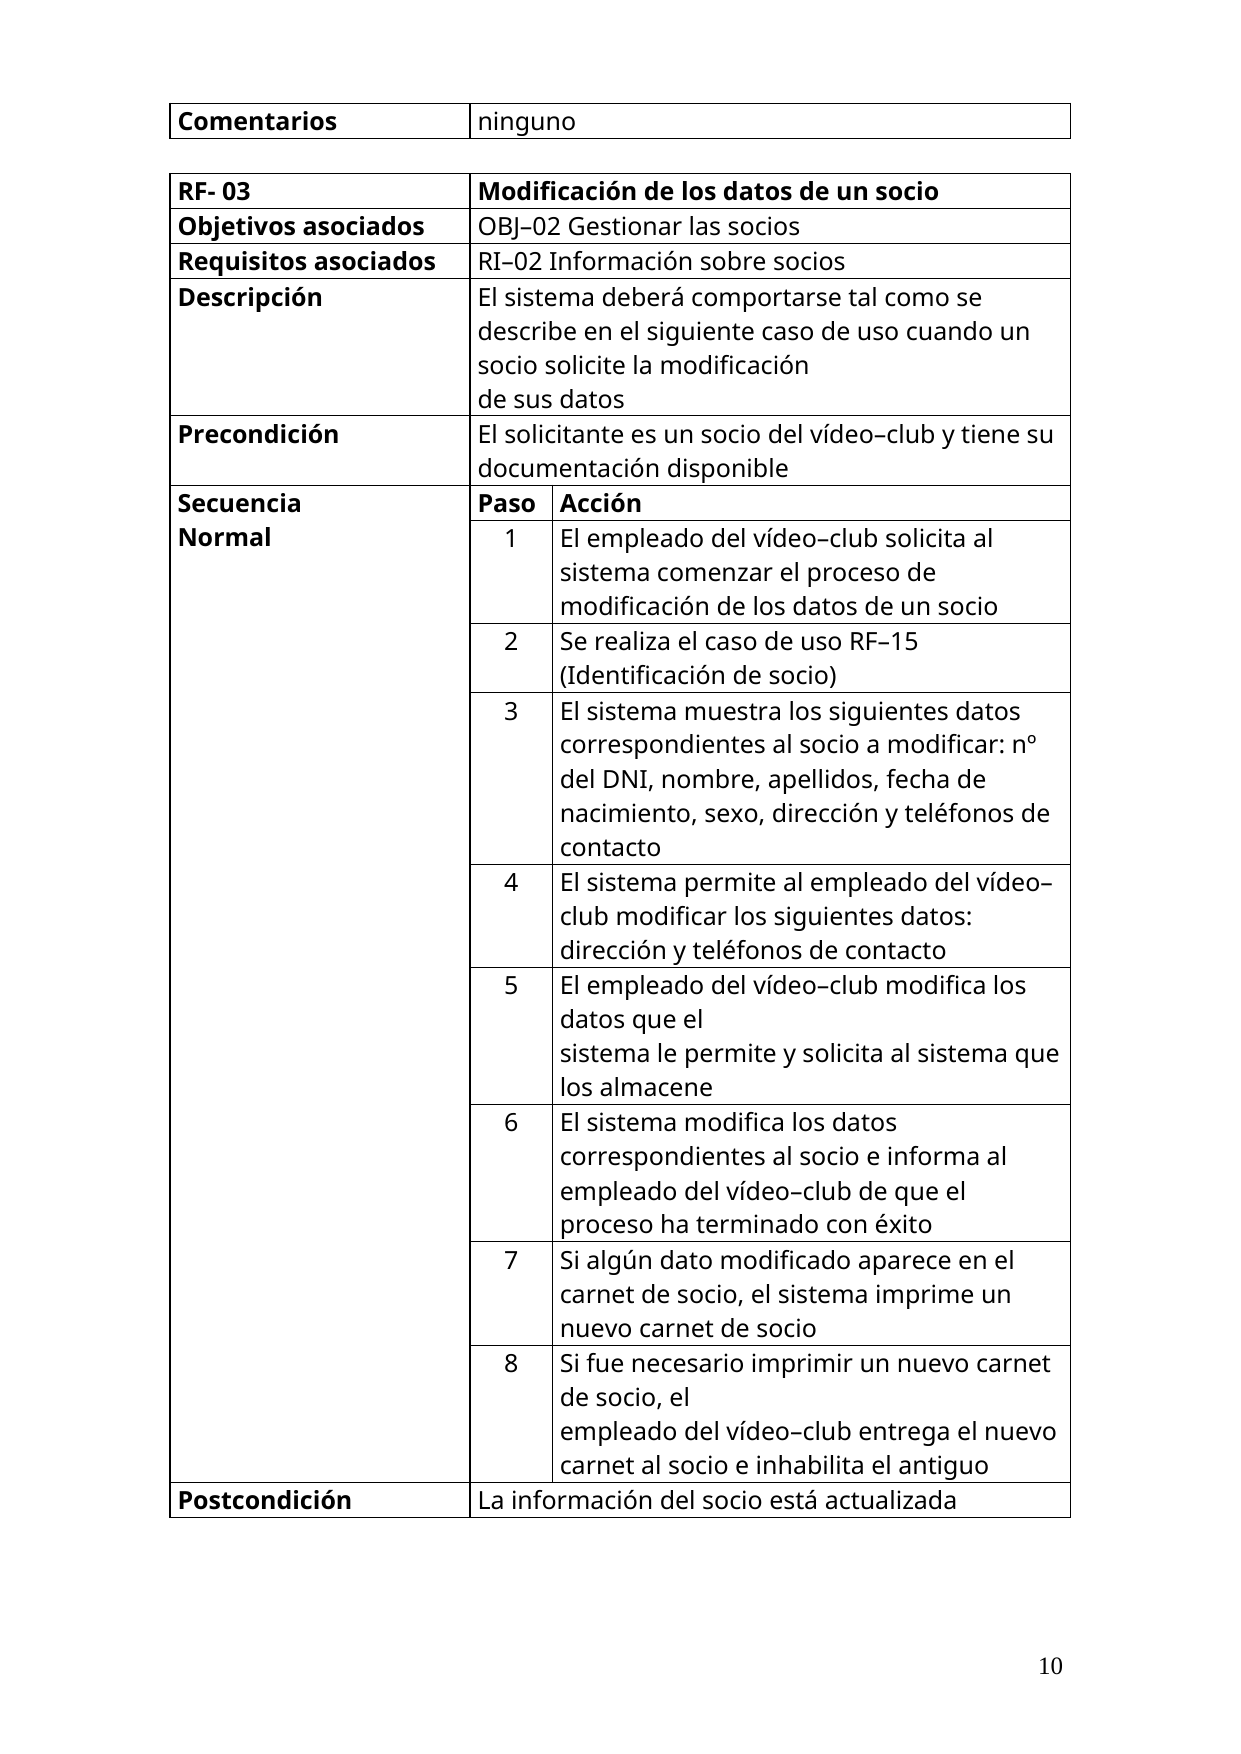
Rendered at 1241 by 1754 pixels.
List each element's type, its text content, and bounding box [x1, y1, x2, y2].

table_cell El empleado del vídeo–club modifica los datos que el sistema le permite y solicita al sistema que los almacene [553, 968, 1070, 1104]
table_cell Paso [471, 486, 552, 520]
table_cell Postcondición [171, 1483, 469, 1517]
table_cell El empleado del vídeo–club solicita al sistema comenzar el proceso de modificación de los datos de un socio [553, 521, 1070, 623]
table_cell El sistema permite al empleado del vídeo–club modificar los siguientes datos: dirección y teléfonos de contacto [553, 865, 1070, 967]
table_cell Descripción [171, 279, 469, 415]
table_cell Objetivos asociados [171, 209, 469, 243]
table_cell El sistema deberá comportarse tal como se describe en el siguiente caso de uso cuando un socio solicite la modificación de sus datos [471, 279, 1070, 415]
table_cell RI–02 Información sobre socios [471, 244, 1070, 278]
table_cell Se realiza el caso de uso RF–15 (Identificación de socio) [553, 624, 1070, 692]
table_cell El sistema muestra los siguientes datos correspondientes al socio a modificar: nº del DNI, nombre, apellidos, fecha de nacimiento, sexo, dirección y teléfonos de contacto [553, 693, 1070, 863]
table_header RF- 03 [171, 174, 469, 208]
table_cell 4 [471, 865, 552, 967]
table_cell La información del socio está actualizada [471, 1483, 1070, 1517]
table_cell 2 [471, 624, 552, 692]
table_cell 5 [471, 968, 552, 1104]
table_header Modificación de los datos de un socio [471, 174, 1070, 208]
table_cell Si fue necesario imprimir un nuevo carnet de socio, el empleado del vídeo–club entrega el nuevo carnet al socio e inhabilita el antiguo [553, 1346, 1070, 1482]
table_cell OBJ–02 Gestionar las socios [471, 209, 1070, 243]
table_cell 8 [471, 1346, 552, 1482]
table_cell El solicitante es un socio del vídeo–club y tiene su documentación disponible [471, 416, 1070, 484]
table_cell Secuencia Normal [171, 486, 469, 1482]
table_cell 6 [471, 1105, 552, 1241]
table_cell Acción [553, 486, 1070, 520]
table_cell Requisitos asociados [171, 244, 469, 278]
table_cell 3 [471, 693, 552, 863]
table_cell ninguno [471, 104, 1070, 138]
table_cell Comentarios [171, 104, 469, 138]
table_cell Precondición [171, 416, 469, 484]
table_cell El sistema modifica los datos correspondientes al socio e informa al empleado del vídeo–club de que el proceso ha terminado con éxito [553, 1105, 1070, 1241]
table_cell Si algún dato modificado aparece en el carnet de socio, el sistema imprime un nuevo carnet de socio [553, 1242, 1070, 1344]
table_cell 1 [471, 521, 552, 623]
table_cell 7 [471, 1242, 552, 1344]
